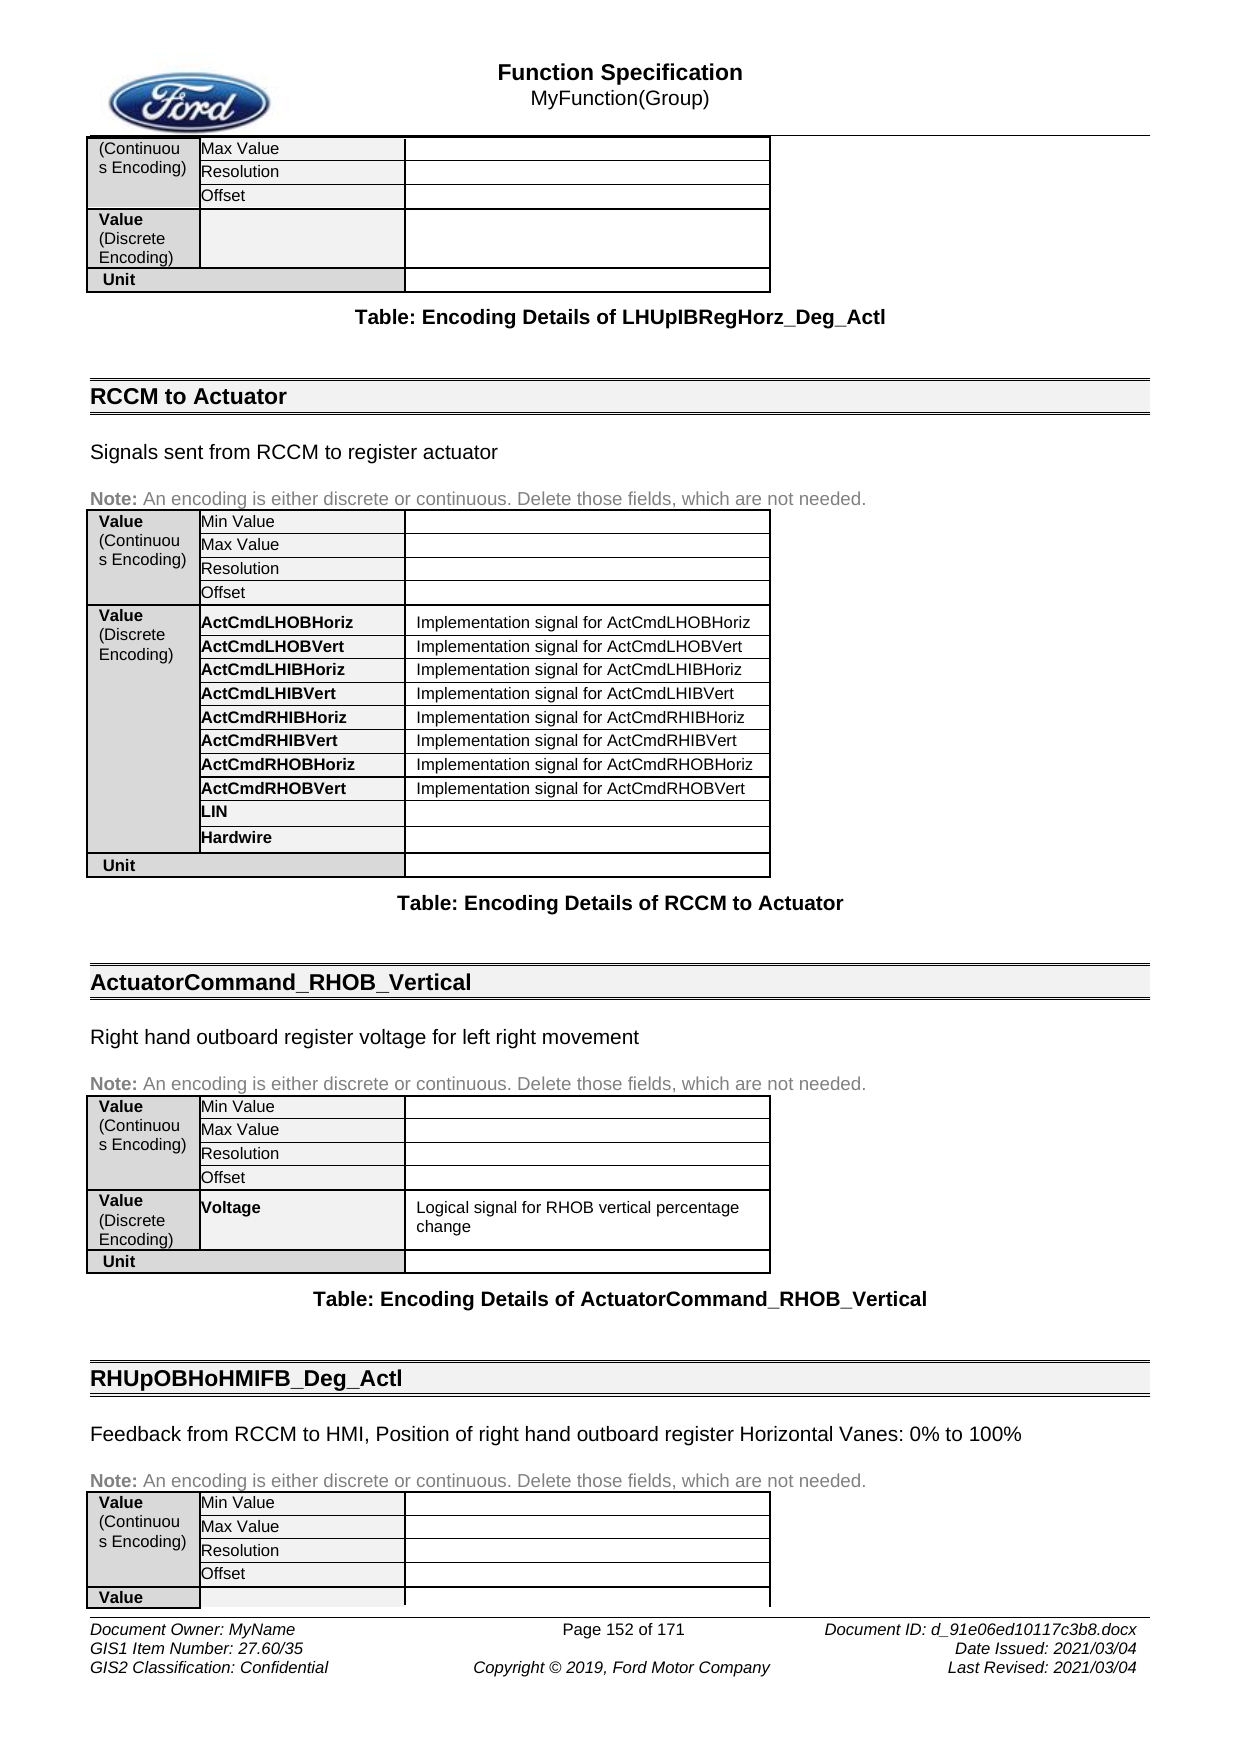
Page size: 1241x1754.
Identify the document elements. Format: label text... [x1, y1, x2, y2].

text Table: Encoding Details of RCCM to Actuator [90, 890, 1150, 914]
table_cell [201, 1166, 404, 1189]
text Note: An encoding is either discrete or continuous. Delete those fields, which are not needed. [90, 1073, 1150, 1094]
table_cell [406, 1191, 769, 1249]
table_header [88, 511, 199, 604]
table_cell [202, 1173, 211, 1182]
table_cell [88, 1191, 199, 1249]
text Table: Encoding Details of LHUpIBRegHorz_Deg_Actl [90, 305, 1150, 329]
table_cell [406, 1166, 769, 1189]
text RCCM to Actuator [90, 381, 1150, 412]
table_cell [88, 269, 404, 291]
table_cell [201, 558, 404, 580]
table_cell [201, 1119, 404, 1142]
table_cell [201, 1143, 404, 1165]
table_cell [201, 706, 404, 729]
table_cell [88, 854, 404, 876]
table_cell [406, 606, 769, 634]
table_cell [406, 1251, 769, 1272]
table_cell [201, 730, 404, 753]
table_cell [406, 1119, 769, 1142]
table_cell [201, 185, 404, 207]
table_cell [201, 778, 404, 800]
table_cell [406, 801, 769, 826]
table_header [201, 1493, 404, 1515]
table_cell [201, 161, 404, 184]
text Table: Encoding Details of ActuatorCommand_RHOB_Vertical [90, 1287, 1150, 1311]
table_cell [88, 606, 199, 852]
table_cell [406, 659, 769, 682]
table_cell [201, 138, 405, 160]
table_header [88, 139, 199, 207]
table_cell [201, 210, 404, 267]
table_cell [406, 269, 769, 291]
text RHUpOBHoHMIFB_Deg_Actl [90, 1363, 1150, 1393]
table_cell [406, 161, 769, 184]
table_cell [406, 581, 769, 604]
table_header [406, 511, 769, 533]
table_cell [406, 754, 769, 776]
text ActuatorCommand_RHOB_Vertical [90, 966, 1150, 997]
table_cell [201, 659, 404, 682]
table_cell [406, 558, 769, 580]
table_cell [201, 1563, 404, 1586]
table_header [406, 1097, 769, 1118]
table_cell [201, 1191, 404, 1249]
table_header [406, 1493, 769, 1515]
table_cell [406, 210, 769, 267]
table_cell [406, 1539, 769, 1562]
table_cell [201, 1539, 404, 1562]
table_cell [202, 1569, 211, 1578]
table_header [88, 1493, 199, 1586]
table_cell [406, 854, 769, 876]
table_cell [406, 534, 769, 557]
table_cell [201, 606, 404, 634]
text Right hand outboard register voltage for left right movement [90, 1025, 1150, 1049]
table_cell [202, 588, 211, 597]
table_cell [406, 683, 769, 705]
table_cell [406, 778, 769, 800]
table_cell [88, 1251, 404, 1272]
picture [89, 53, 290, 136]
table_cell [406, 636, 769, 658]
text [90, 488, 1150, 509]
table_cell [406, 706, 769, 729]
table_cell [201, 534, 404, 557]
text Feedback from RCCM to HMI, Position of right hand outboard register Horizontal Vanes: 0% to 100% [90, 1422, 1150, 1446]
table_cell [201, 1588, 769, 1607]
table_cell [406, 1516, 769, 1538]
text Signals sent from RCCM to register actuator [90, 440, 1150, 464]
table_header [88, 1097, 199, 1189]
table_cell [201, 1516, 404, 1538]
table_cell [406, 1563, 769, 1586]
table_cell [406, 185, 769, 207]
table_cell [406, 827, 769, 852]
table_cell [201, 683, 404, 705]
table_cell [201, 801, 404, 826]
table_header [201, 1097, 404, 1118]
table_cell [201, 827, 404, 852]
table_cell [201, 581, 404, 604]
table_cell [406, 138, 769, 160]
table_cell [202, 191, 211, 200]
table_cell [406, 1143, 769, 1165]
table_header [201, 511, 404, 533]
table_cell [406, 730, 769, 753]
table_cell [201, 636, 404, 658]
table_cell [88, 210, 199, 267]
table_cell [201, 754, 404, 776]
text Note: An encoding is either discrete or continuous. Delete those fields, which are not needed. [90, 1469, 1150, 1491]
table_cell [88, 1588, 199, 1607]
